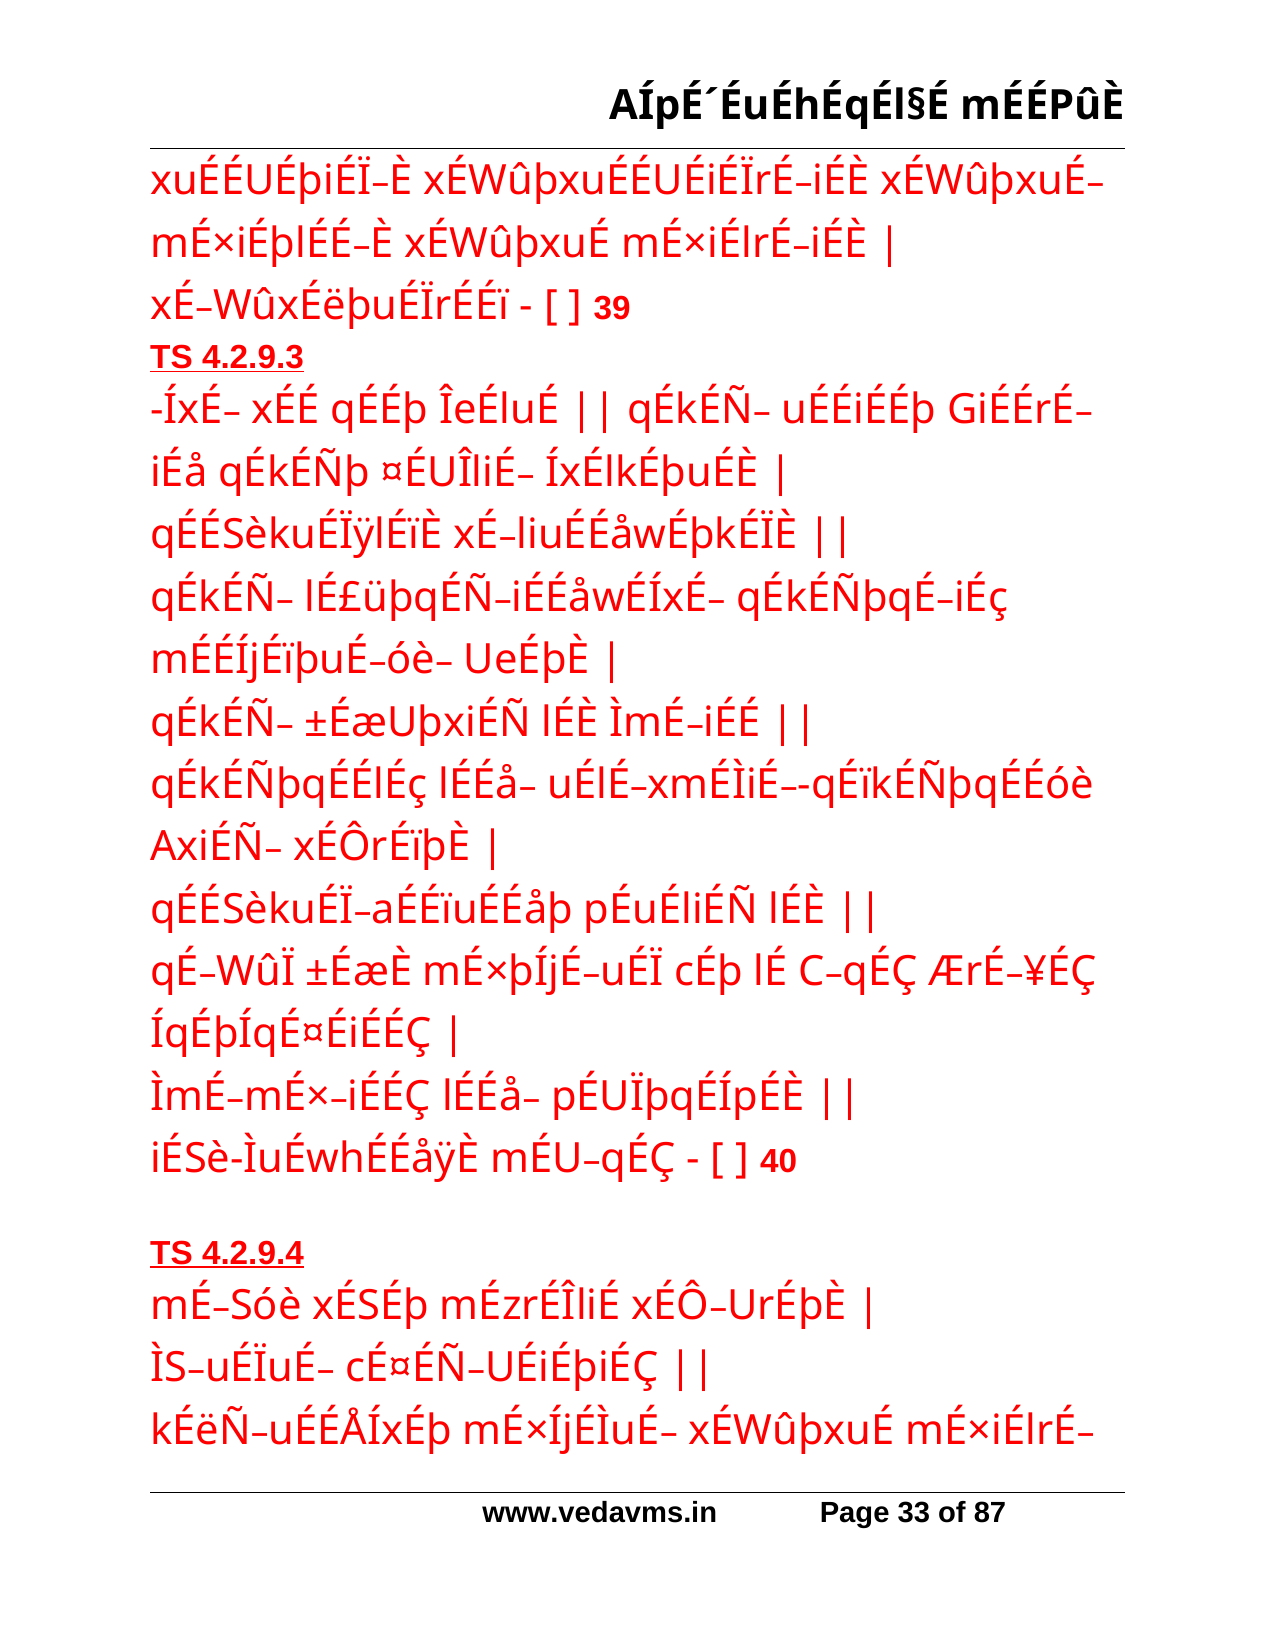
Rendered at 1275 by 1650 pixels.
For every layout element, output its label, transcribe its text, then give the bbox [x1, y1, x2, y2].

text qÉkÉÑþqÉÉlÉç lÉÉå– uÉlÉ–xmÉÌiÉ–-qÉïkÉÑþqÉÉóè AxiÉÑ– xÉÔrÉïþÈ | [150, 754, 1125, 873]
text TS 4.2.9.3 [150, 337, 1125, 376]
text -ÍxÉ– xÉÉ qÉÉþ ÎeÉluÉ || qÉkÉÑ– uÉÉiÉÉþ GiÉÉrÉ–iÉå qÉkÉÑþ ¤ÉUÎliÉ– ÍxÉlkÉþuÉÈ | [150, 379, 1125, 498]
text mÉ×iÉþlÉÉ–È xÉWûþxuÉ mÉ×iÉlrÉ–iÉÈ | [150, 212, 1125, 269]
text qÉÉSèkuÉÏÿlÉïÈ xÉ–liuÉÉåwÉþkÉÏÈ || [150, 504, 1125, 561]
text mÉ–Sóè xÉSÉþ mÉzrÉÎliÉ xÉÔ–UrÉþÈ | [150, 1275, 1125, 1332]
text iÉSè-ÌuÉwhÉÉåÿÈ mÉU–qÉÇ - [ ] 40 [150, 1128, 1125, 1185]
text ÌmÉ–mÉ×–iÉÉÇ lÉÉå– pÉUÏþqÉÍpÉÈ || [150, 1066, 1125, 1122]
text AwÉÉþRûÉÅÍxÉ– xÉWûþqÉÉlÉÉ– xÉWû–xuÉÉUÉþiÉÏ–È xÉWûþxuÉÉUÉiÉÏrÉ–iÉÈ xÉWûþxuÉ– [150, 150, 1125, 207]
text xÉ–WûxÉëþuÉÏrÉÉï - [ ] 39 [150, 275, 1125, 332]
text qÉÉSèkuÉÏ–aÉÉïuÉÉåþ pÉuÉliÉÑ lÉÈ || [150, 878, 1125, 935]
text qÉkÉÑ– ±ÉæUþxiÉÑ lÉÈ ÌmÉ–iÉÉ || [150, 691, 1125, 748]
text ÌS–uÉÏuÉ– cÉ¤ÉÑ–UÉiÉþiÉÇ || [150, 1337, 1125, 1394]
text qÉkÉÑ– lÉ£üþqÉÑ–iÉÉåwÉÍxÉ– qÉkÉÑþqÉ–iÉç mÉÉÍjÉïþuÉ–óè– UeÉþÈ | [150, 567, 1125, 686]
text kÉëÑ–uÉÉÅÍxÉþ mÉ×ÍjÉÌuÉ– xÉWûþxuÉ mÉ×iÉlrÉ–iÉÈ | [150, 1400, 1125, 1456]
text TS 4.2.9.4 [150, 1233, 1125, 1271]
text qÉ–WûÏ ±ÉæÈ mÉ×þÍjÉ–uÉÏ cÉþ lÉ C–qÉÇ ÆrÉ–¥ÉÇ ÍqÉþÍqÉ¤ÉiÉÉÇ | [150, 941, 1125, 1060]
